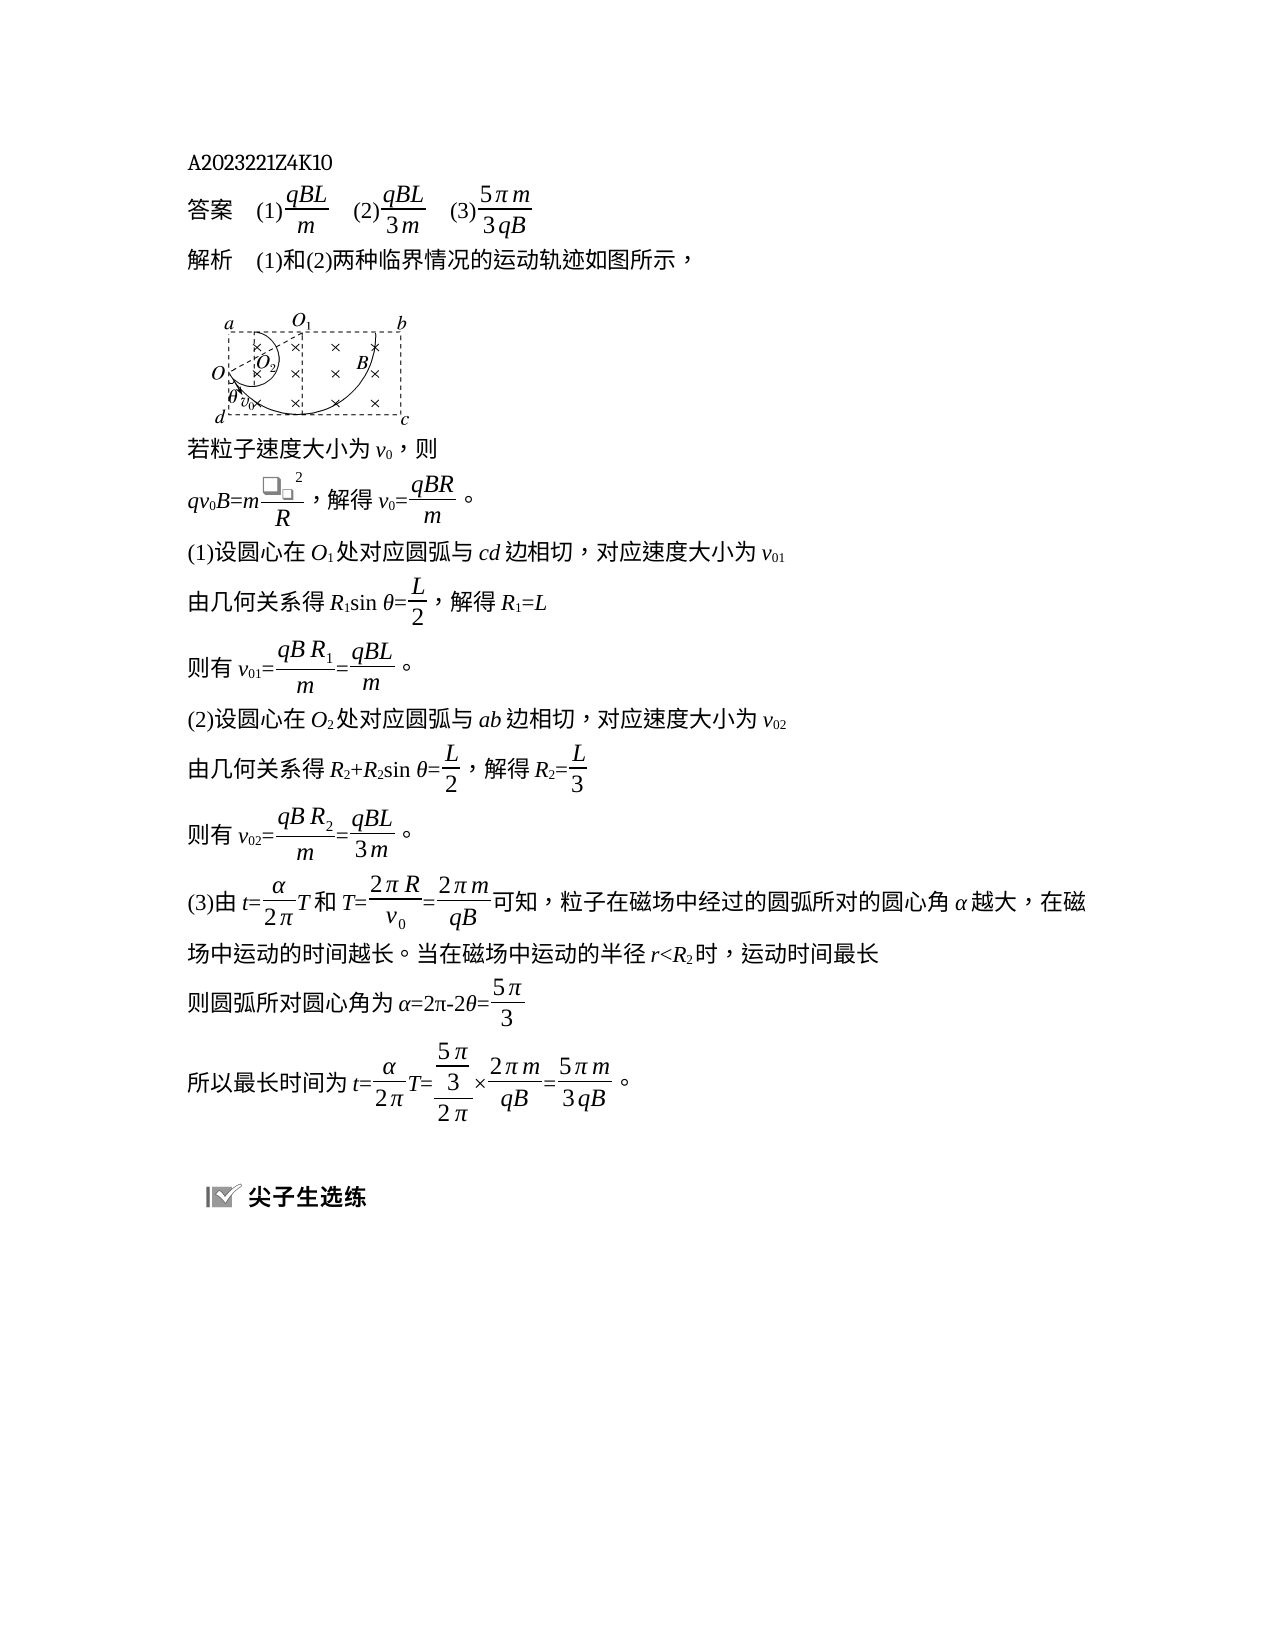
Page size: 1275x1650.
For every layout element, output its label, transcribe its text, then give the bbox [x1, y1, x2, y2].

text 则有v02==。 [187, 803, 1087, 866]
text qv0B=m，解得v0=。 [187, 469, 1087, 532]
text 由几何关系得R2+R2sin θ=，解得R2= [187, 739, 1087, 798]
picture [206, 1162, 384, 1225]
text 若粒子速度大小为v0，则 [187, 433, 1087, 464]
text 所以最长时间为t=T=×=。 [187, 1037, 1087, 1127]
text A2023221Z4K10 [187, 150, 1087, 176]
text (3)由t=T和T==可知，粒子在磁场中经过的圆弧所对的圆心角α越大，在磁场中运动的时间越长。当在磁场中运动的半径r<R2时，运动时间最长 [187, 870, 1087, 969]
text 由几何关系得R1sin θ=，解得R1=L [187, 572, 1087, 631]
text (1)设圆心在O1处对应圆弧与cd边相切，对应速度大小为v01 [187, 536, 1087, 567]
text 解析 (1)和(2)两种临界情况的运动轨迹如图所示， [187, 244, 1087, 275]
text 则圆弧所对圆心角为α=2π-2θ= [187, 973, 1087, 1032]
text 答案 (1) (2) (3) [187, 180, 1087, 239]
picture [206, 310, 413, 429]
text (2)设圆心在O2处对应圆弧与ab边相切，对应速度大小为v02 [187, 703, 1087, 734]
text 则有v01==。 [187, 636, 1087, 698]
